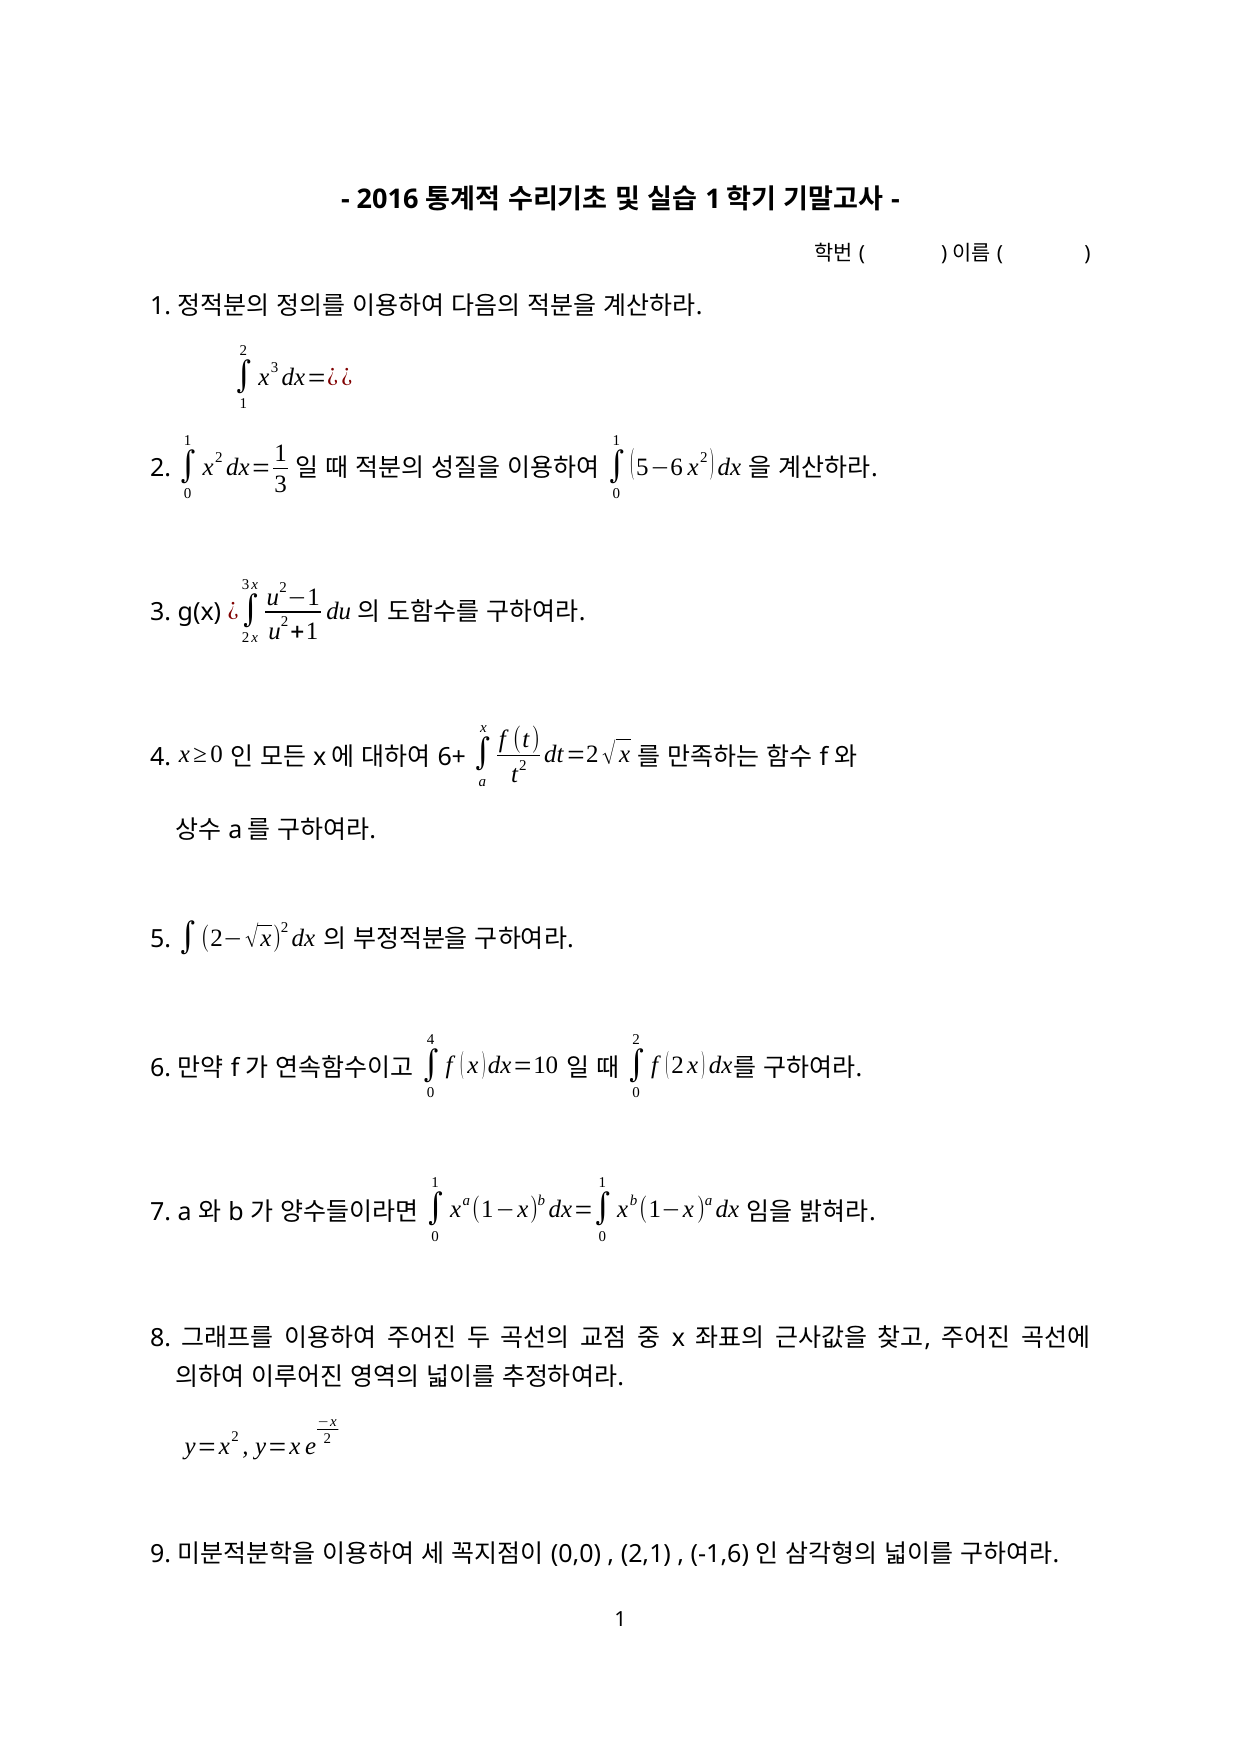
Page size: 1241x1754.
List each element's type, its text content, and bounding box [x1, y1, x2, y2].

text 7. a 와 b 가 양수들이라면 임을 밝혀라. [150, 1174, 1090, 1244]
text 9. 미분적분학을 이용하여 세 꼭지점이 (0,0) , (2,1) , (-1,6) 인 삼각형의 넓이를 구하여라. [150, 1533, 1090, 1569]
text 6. 만약 f 가 연속함수이고 일 때 를 구하여라. [150, 1030, 1090, 1101]
text 5. 의 부정적분을 구하여라. [150, 918, 1090, 957]
text 3. g(x) 의 도함수를 구하여라. [150, 575, 1090, 646]
text 상수 a를 구하여라. [150, 809, 1090, 845]
text 학번 ( ) 이름 ( ) [150, 236, 1090, 267]
text 8. 그래프를 이용하여 주어진 두 곡선의 교점 중 x 좌표의 근사값을 찾고, 주어진 곡선에 의하여 이루어진 영역의 넓이를 추정하여라. [150, 1317, 1090, 1393]
text 1. 정적분의 정의를 이용하여 다음의 적분을 계산하라. [150, 286, 1090, 322]
text 4. 인 모든 x에 대하여 6+ 를 만족하는 함수 f 와 [150, 719, 1090, 789]
text - 2016 통계적 수리기초 및 실습 1학기 기말고사 - [150, 177, 1090, 217]
text 2. 일 때 적분의 성질을 이용하여 을 계산하라. [150, 432, 1090, 502]
